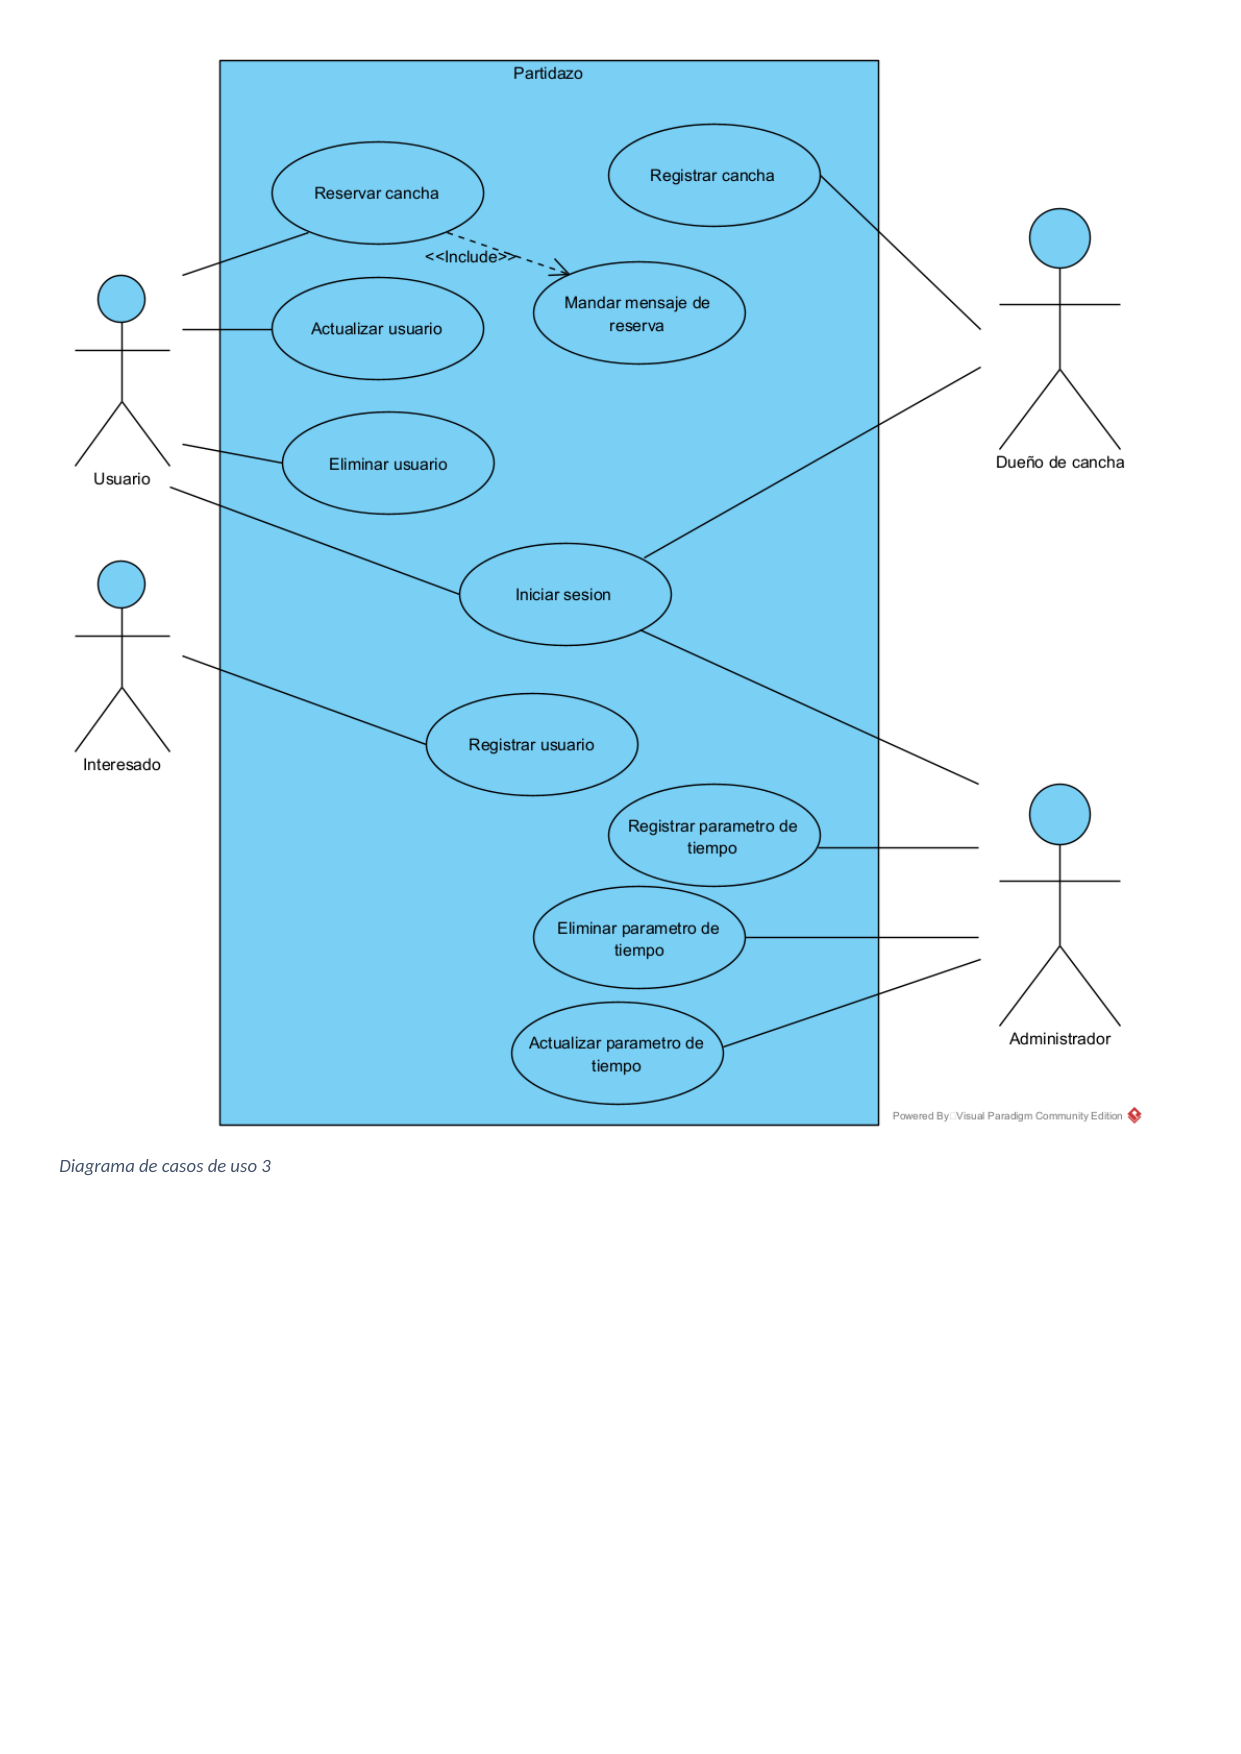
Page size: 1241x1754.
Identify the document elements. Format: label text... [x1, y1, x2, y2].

picture [59, 58, 1147, 1133]
text Diagrama de casos de uso 3 [59, 1154, 1181, 1177]
